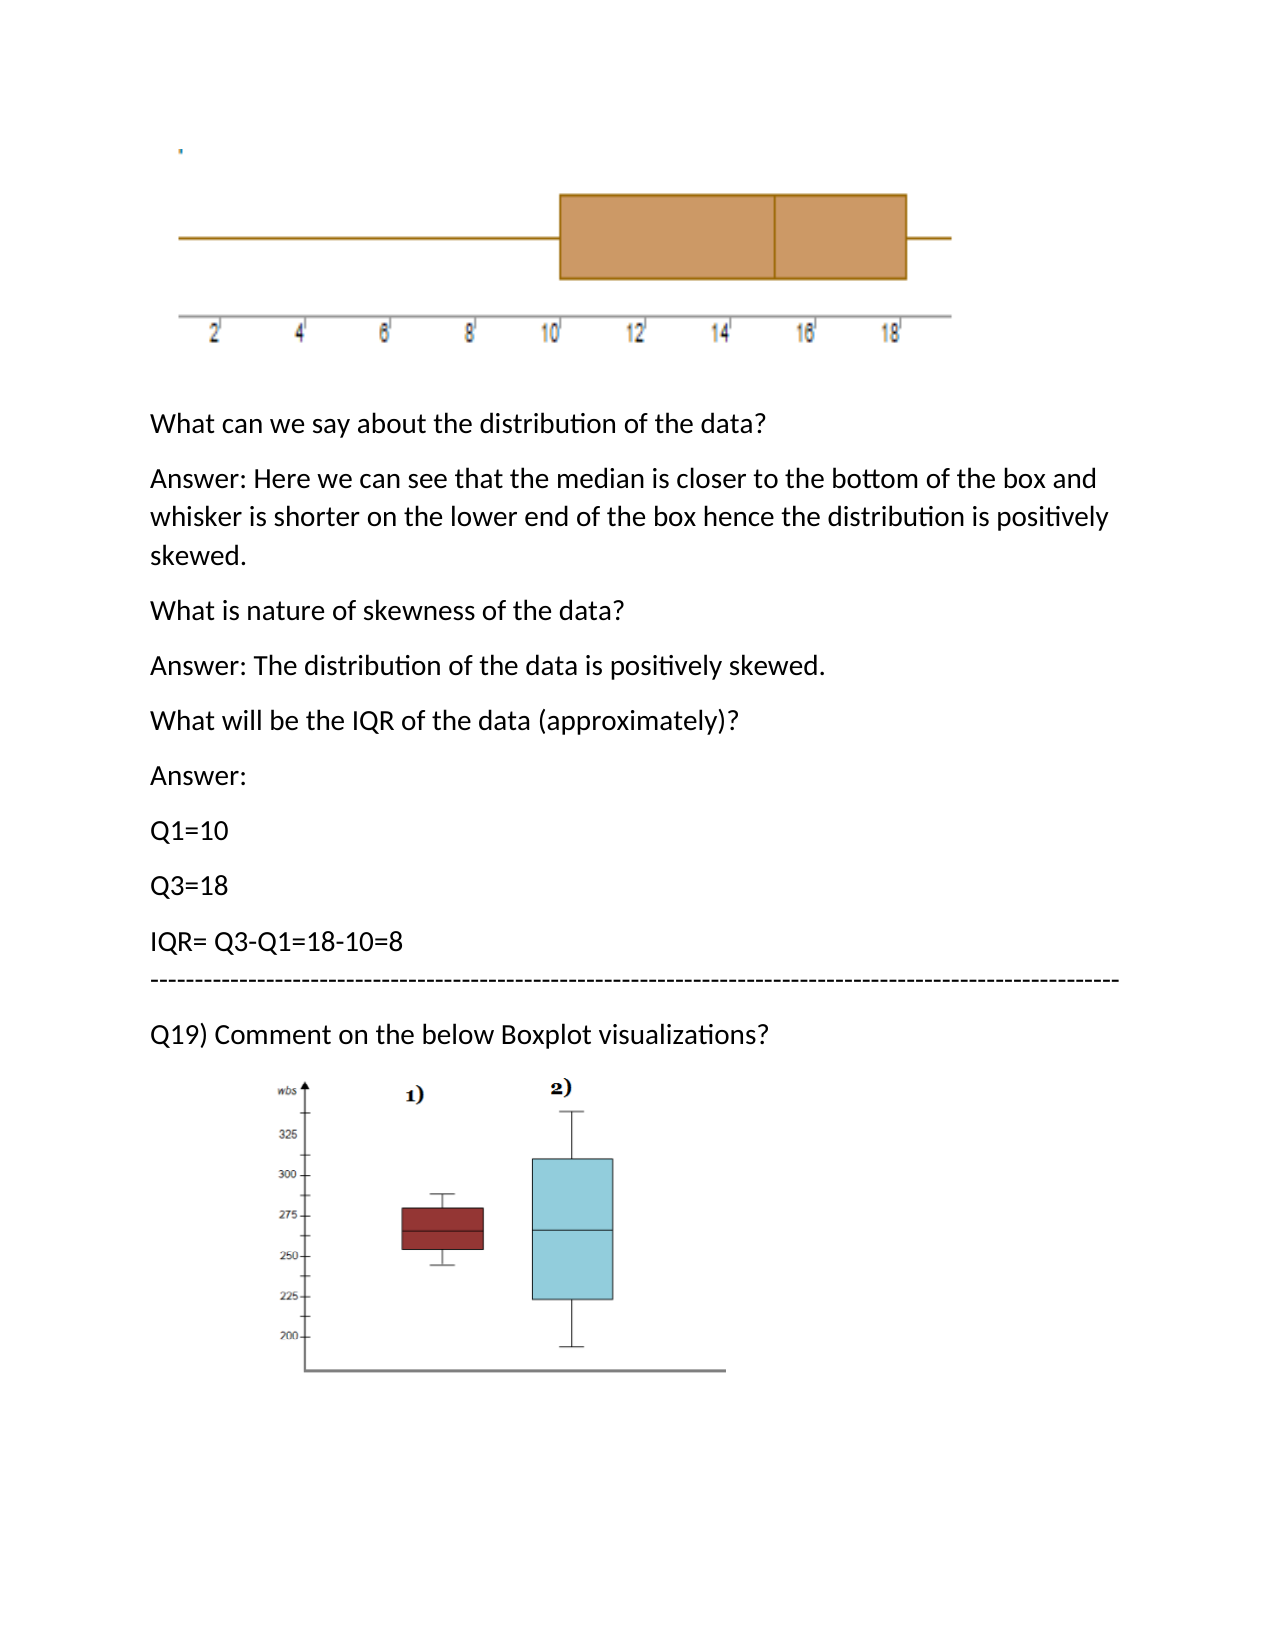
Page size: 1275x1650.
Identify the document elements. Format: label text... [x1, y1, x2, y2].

text What will be the IQR of the data (approximately)? [150, 702, 1125, 738]
text Answer: [150, 757, 1125, 793]
text What can we say about the distribution of the data? [150, 405, 1125, 441]
picture [150, 1071, 729, 1425]
text Answer: The distribution of the data is positively skewed. [150, 647, 1125, 683]
text Q19) Comment on the below Boxplot visualizations? [150, 1016, 1125, 1052]
text Answer: Here we can see that the median is closer to the bottom of the box and whisker is shorter on the lower end of the box hence the distribution is positively skewed. [150, 460, 1125, 572]
text What is nature of skewness of the data? [150, 592, 1125, 628]
text Q3=18 [150, 867, 1125, 903]
picture [150, 149, 1068, 386]
text Q1=10 [150, 812, 1125, 848]
text IQR= Q3-Q1=18-10=8 ------------------------------------------------------------------------------------------------------------- [150, 923, 1125, 997]
